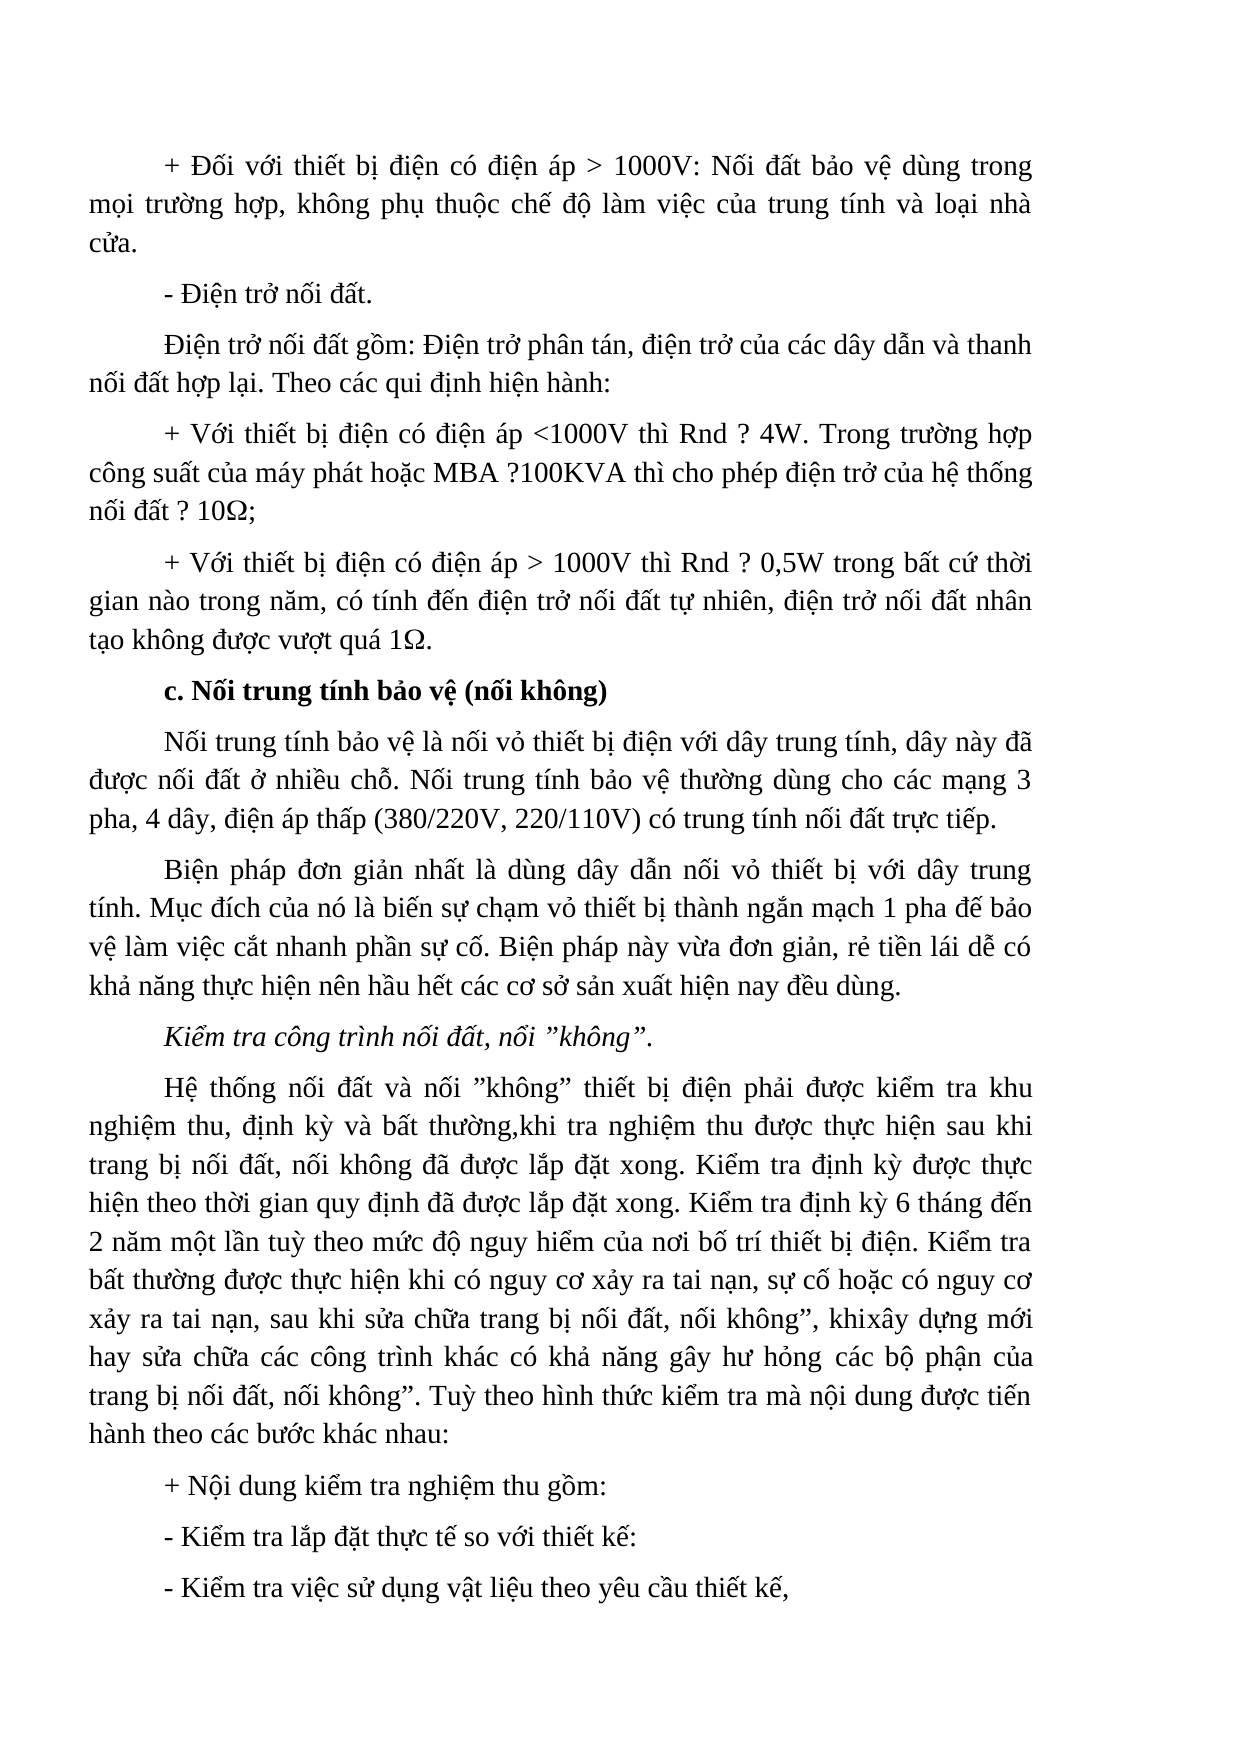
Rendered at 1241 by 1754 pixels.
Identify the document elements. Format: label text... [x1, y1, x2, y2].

text + Nội dung kiểm tra nghiệm thu gồm: [89, 1468, 1033, 1501]
text - Kiểm tra việc sử dụng vật liệu theo yêu cầu thiết kế, [89, 1570, 1033, 1603]
text - Kiểm tra lắp đặt thực tế so với thiết kế: [89, 1519, 1033, 1552]
text Nối trung tính bảo vệ là nối vỏ thiết bị điện với dây trung tính, dây này đã được nối đất ở nhiều chỗ. Nối trung tính bảo vệ thường dùng cho các mạng 3 pha, 4 dây, điện áp thấp (380/220V, 220/110V) có trung tính nối đất trực tiếp. [89, 724, 1033, 834]
text - Điện trở nối đất. [89, 276, 1033, 309]
text Điện trở nối đất gồm: Điện trở phân tán, điện trở của các dây dẫn và thanh nối đất hợp lại. Theo các qui định hiện hành: [89, 327, 1033, 399]
text + Với thiết bị điện có điện áp <1000V thì Rnd ? 4W. Trong trường hợp công suất của máy phát hoặc MBA ?100KVA thì cho phép điện trở của hệ thống nối đất ? 10; [89, 416, 1033, 527]
text Biện pháp đơn giản nhất là dùng dây dẫn nối vỏ thiết bị với dây trung tính. Mục đích của nó là biến sự chạm vỏ thiết bị thành ngắn mạch 1 pha đế bảo vệ làm việc cắt nhanh phần sự cố. Biện pháp này vừa đơn giản, rẻ tiền lái dễ có khả năng thực hiện nên hầu hết các cơ sở sản xuất hiện nay đều dùng. [89, 852, 1033, 1001]
text + Với thiết bị điện có điện áp > 1000V thì Rnd ? 0,5W trong bất cứ thời gian nào trong năm, có tính đến điện trở nối đất tự nhiên, điện trở nối đất nhân tạo không được vượt quá 1. [89, 545, 1033, 655]
text c. Nối trung tính bảo vệ (nối không) [89, 673, 1033, 706]
text Hệ thống nối đất và nối ”không” thiết bị điện phải được kiểm tra khu nghiệm thu, định kỳ và bất thường,khi tra nghiệm thu được thực hiện sau khi trang bị nối đất, nối không đã được lắp đặt xong. Kiểm tra định kỳ được thực hiện theo thời gian quy định đã được lắp đặt xong. Kiểm tra định kỳ 6 tháng đến 2 năm một lần tuỳ theo mức độ nguy hiểm của nơi bố trí thiết bị điện. Kiểm tra bất thường được thực hiện khi có nguy cơ xảy ra tai nạn, sự cố hoặc có nguy cơ xảy ra tai nạn, sau khi sửa chữa trang bị nối đất, nối không”, khixây dựng mới hay sửa chữa các công trình khác có khả năng gây hư hỏng các bộ phận của trang bị nối đất, nối không”. Tuỳ theo hình thức kiểm tra mà nội dung được tiến hành theo các bước khác nhau: [89, 1070, 1033, 1450]
text + Đối với thiết bị điện có điện áp > 1000V: Nối đất bảo vệ dùng trong mọi trường hợp, không phụ thuộc chế độ làm việc của trung tính và loại nhà cửa. [89, 148, 1033, 258]
text Kiểm tra công trình nối đất, nổi ”không”. [89, 1019, 1033, 1052]
